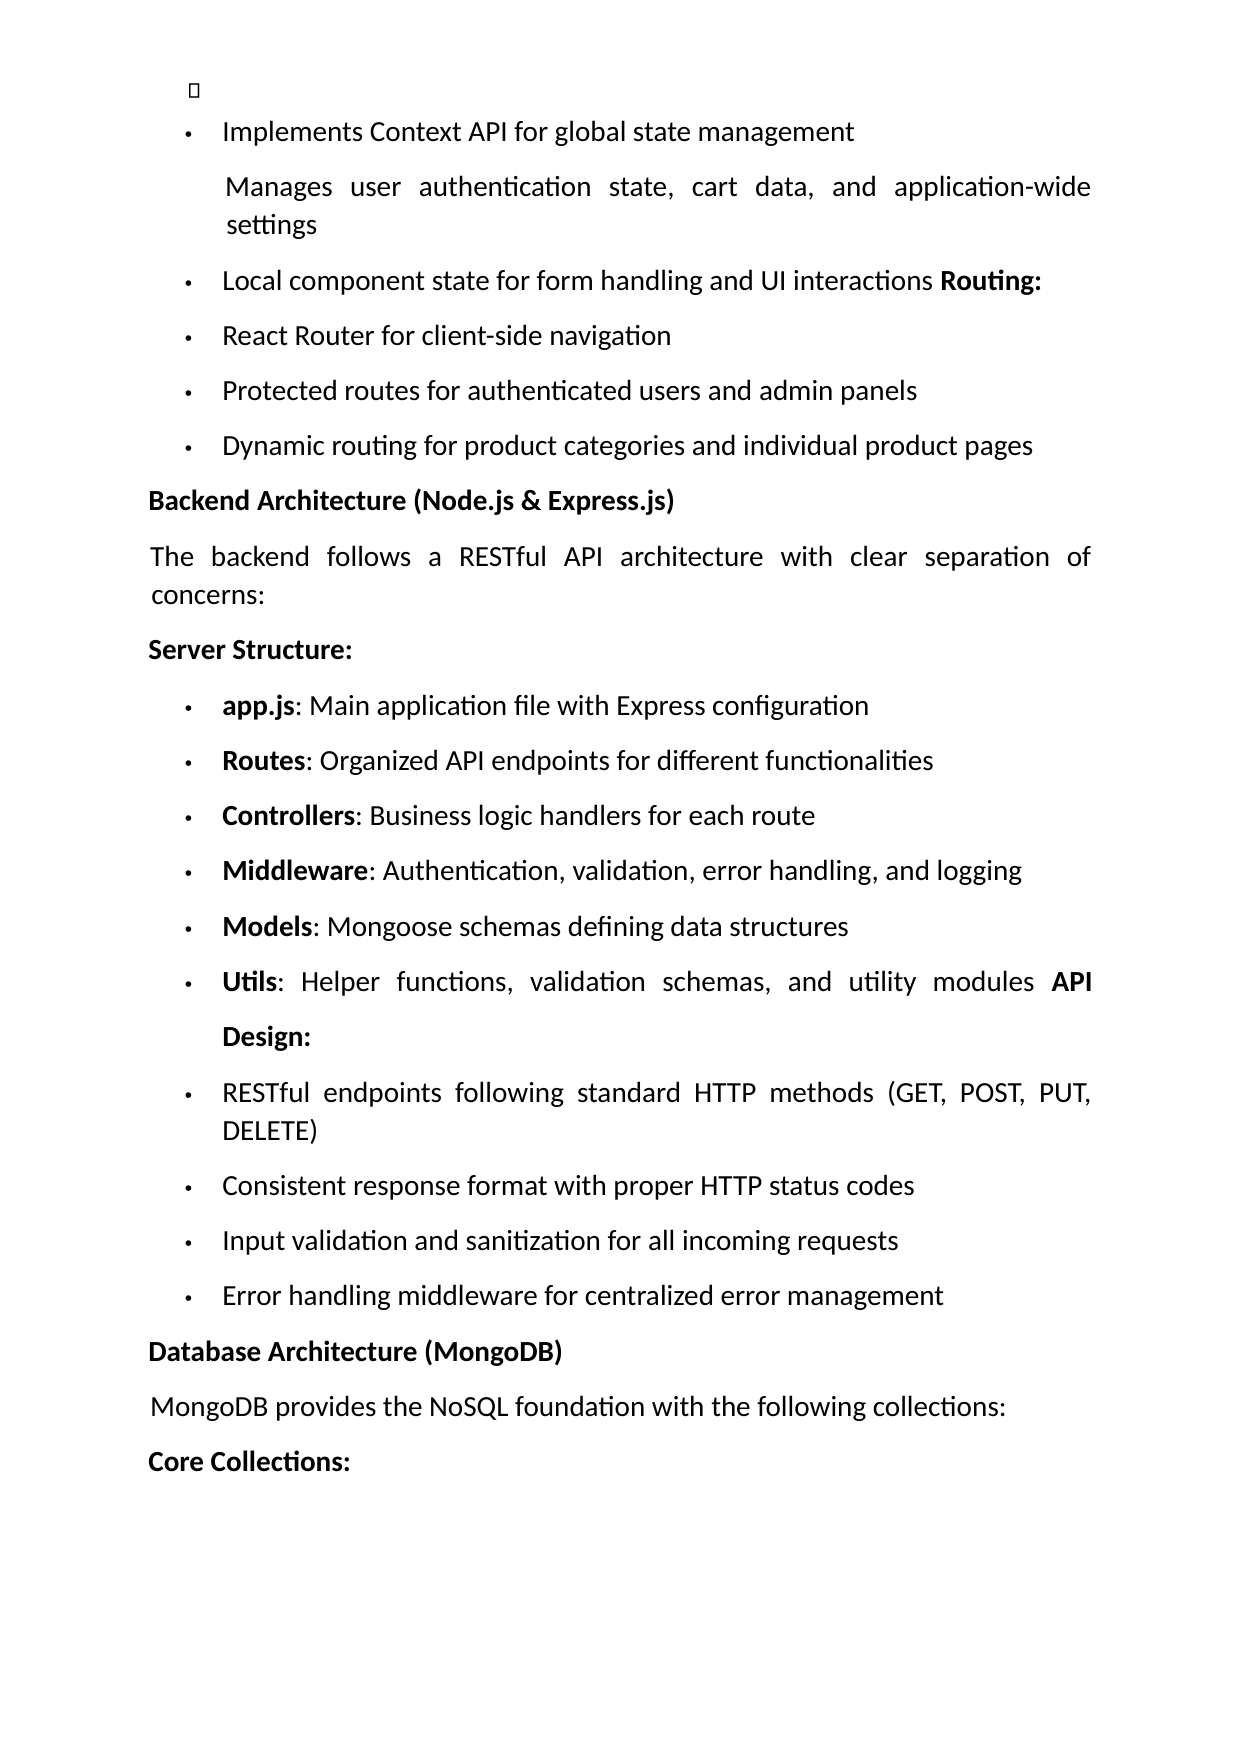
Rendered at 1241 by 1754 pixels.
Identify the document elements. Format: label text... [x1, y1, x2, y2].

picture [187, 75, 215, 103]
list Protected routes for authenticated users and admin panels [184, 372, 1092, 408]
list Routes: Organized API endpoints for different functionalities [184, 742, 1092, 778]
list Consistent response format with proper HTTP status codes [184, 1167, 1092, 1203]
subtitle Backend Architecture (Node.js & Express.js) [148, 482, 720, 518]
text MongoDB provides the NoSQL foundation with the following collections: [150, 1388, 1092, 1424]
list Models: Mongoose schemas defining data structures [184, 908, 1092, 943]
list Implements Context API for global state management [184, 113, 1092, 149]
list RESTful endpoints following standard HTTP methods (GET, POST, PUT, DELETE) [184, 1074, 1092, 1147]
subtitle Database Architecture (MongoDB) [148, 1333, 720, 1368]
list Utils: Helper functions, validation schemas, and utility modules API Design: [184, 963, 1092, 1054]
text Manages user authentication state, cart data, and application-wide settings [225, 168, 1092, 242]
list Controllers: Business logic handlers for each route [184, 797, 1092, 833]
text The backend follows a RESTful API architecture with clear separation of concerns: [150, 538, 1092, 612]
list Input validation and sanitization for all incoming requests [184, 1222, 1092, 1258]
list React Router for client-side navigation [184, 317, 1092, 352]
text Core Collections: [148, 1443, 720, 1479]
list Error handling middleware for centralized error management [184, 1277, 1092, 1313]
list Local component state for form handling and UI interactions Routing: [184, 262, 1092, 297]
list Middleware: Authentication, validation, error handling, and logging [184, 852, 1092, 888]
list app.js: Main application file with Express configuration [184, 687, 1092, 722]
text Server Structure: [148, 631, 720, 667]
list Dynamic routing for product categories and individual product pages [184, 427, 1092, 463]
